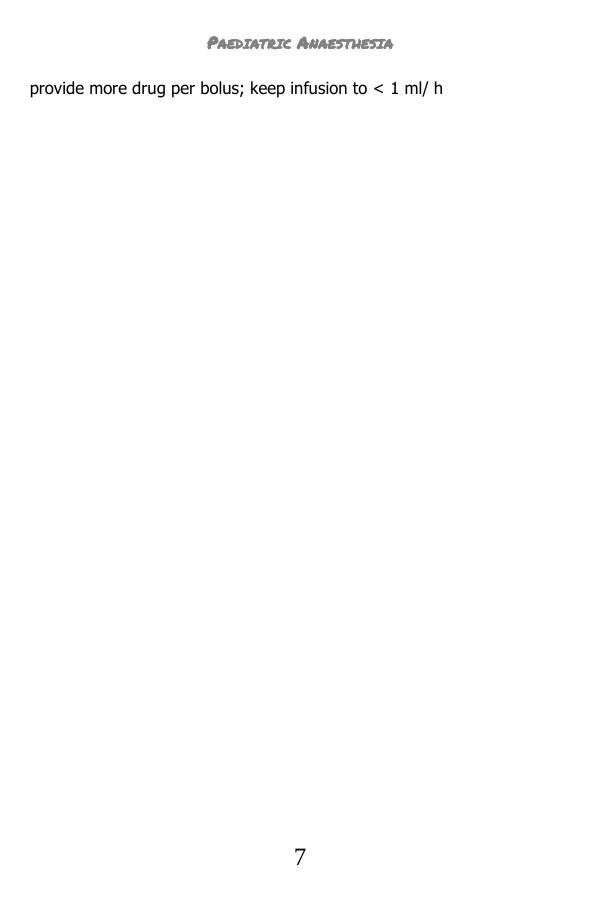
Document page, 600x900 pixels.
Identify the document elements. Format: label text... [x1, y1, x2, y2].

text provide more drug per bolus; keep infusion to < 1 ml/ h [29, 78, 570, 98]
